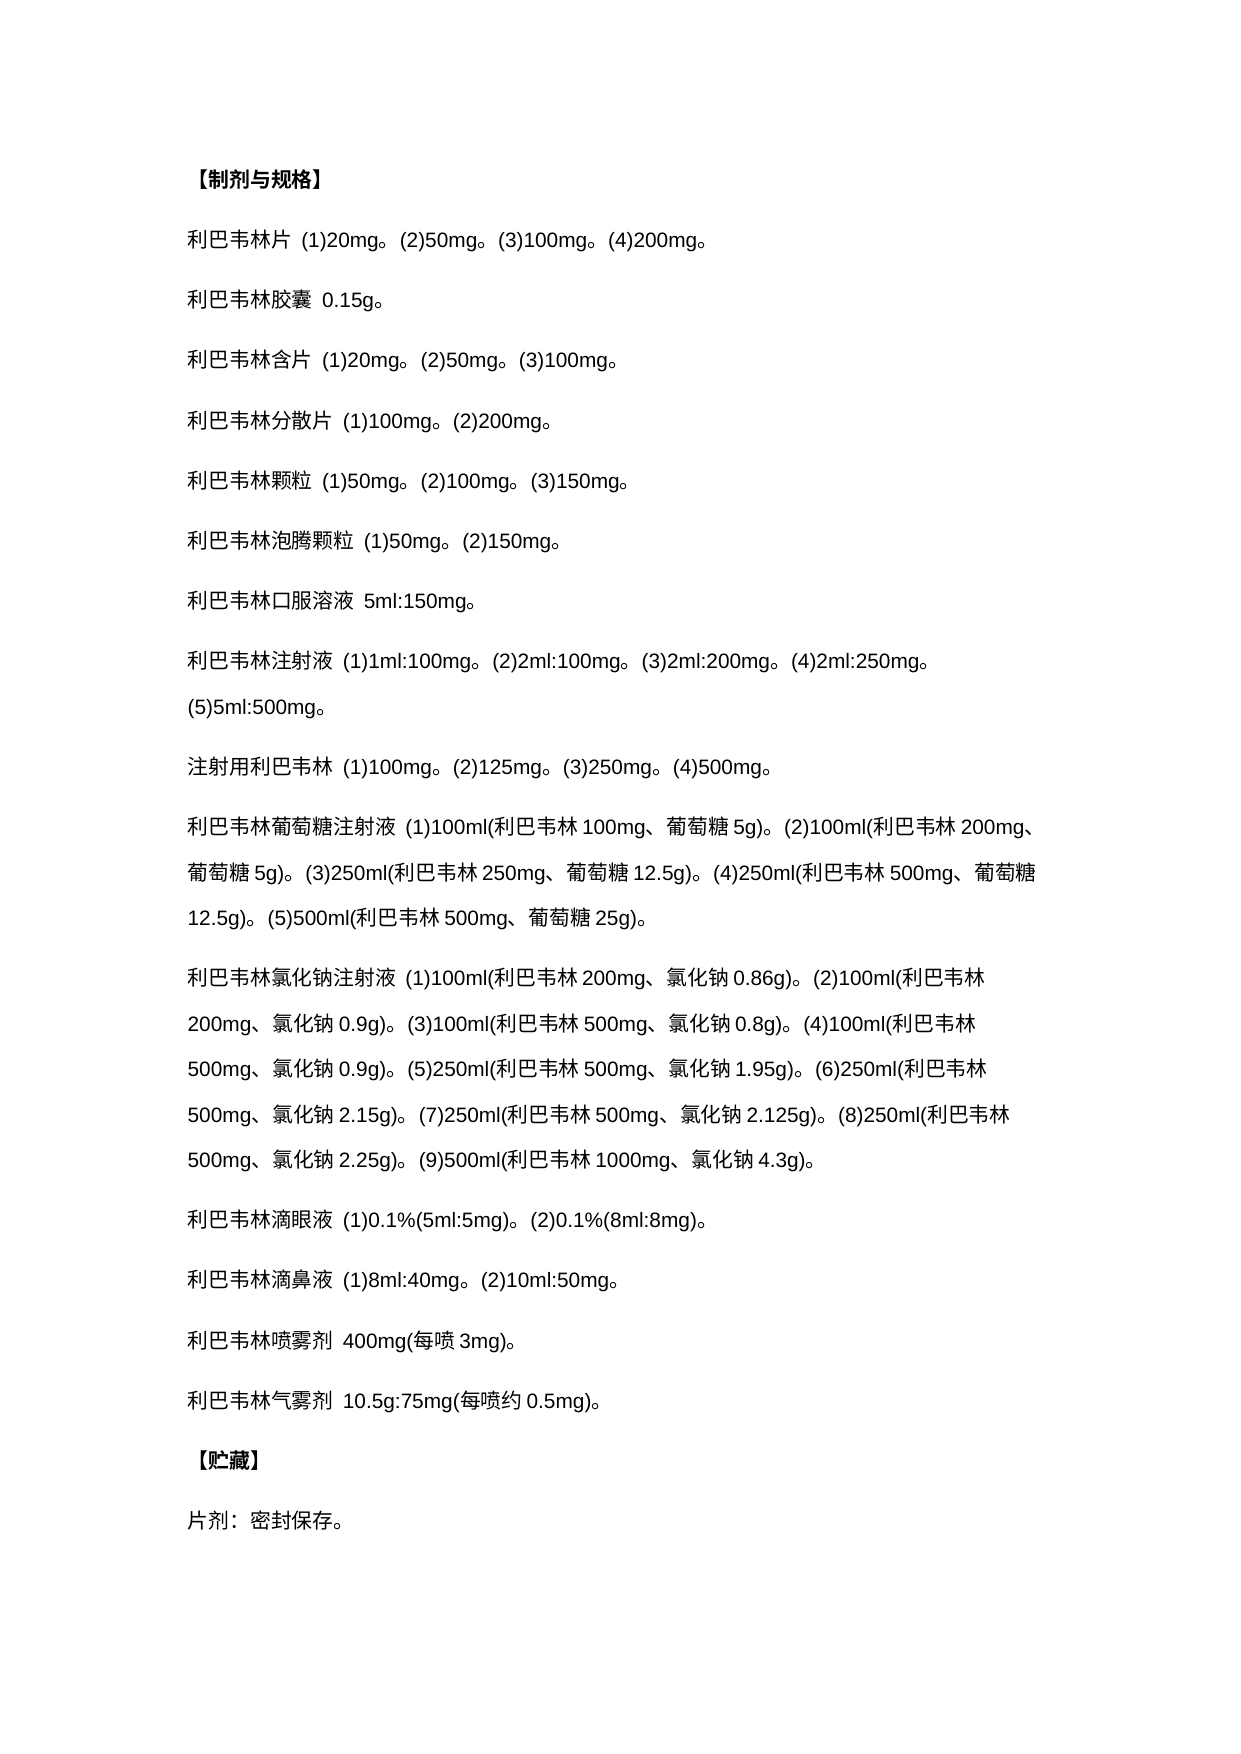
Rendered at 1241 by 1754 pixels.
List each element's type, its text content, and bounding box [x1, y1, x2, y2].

text 利巴韦林滴眼液 (1)0.1%(5ml:5mg)。(2)0.1%(8ml:8mg)。 [187, 1202, 1053, 1235]
text 利巴韦林颗粒 (1)50mg。(2)100mg。(3)150mg。 [187, 463, 1053, 496]
text 注射用利巴韦林 (1)100mg。(2)125mg。(3)250mg。(4)500mg。 [187, 749, 1053, 782]
text 利巴韦林注射液 (1)1ml:100mg。(2)2ml:100mg。(3)2ml:200mg。(4)2ml:250mg。(5)5ml:500mg。 [187, 644, 1053, 722]
text 【制剂与规格】 [187, 162, 1053, 194]
text 【贮藏】 [187, 1443, 1053, 1476]
text 利巴韦林含片 (1)20mg。(2)50mg。(3)100mg。 [187, 343, 1053, 375]
text 利巴韦林胶囊 0.15g。 [187, 282, 1053, 315]
text 片剂：密封保存。 [187, 1503, 1053, 1536]
text 利巴韦林气雾剂 10.5g:75mg(每喷约0.5mg)。 [187, 1383, 1053, 1416]
text 利巴韦林喷雾剂 400mg(每喷3mg)。 [187, 1323, 1053, 1355]
text 利巴韦林口服溶液 5ml:150mg。 [187, 583, 1053, 616]
text 利巴韦林葡萄糖注射液 (1)100ml(利巴韦林100mg、葡萄糖5g)。(2)100ml(利巴韦林200mg、葡萄糖5g)。(3)250ml(利巴韦林250mg、葡萄糖12.5g)。(4)250ml(利巴韦林500mg、葡萄糖12.5g)。(5)500ml(利巴韦林500mg、葡萄糖25g)。 [187, 809, 1053, 933]
text 利巴韦林片 (1)20mg。(2)50mg。(3)100mg。(4)200mg。 [187, 222, 1053, 255]
text 利巴韦林氯化钠注射液 (1)100ml(利巴韦林200mg、氯化钠0.86g)。(2)100ml(利巴韦林200mg、氯化钠0.9g)。(3)100ml(利巴韦林500mg、氯化钠0.8g)。(4)100ml(利巴韦林500mg、氯化钠0.9g)。(5)250ml(利巴韦林500mg、氯化钠1.95g)。(6)250ml(利巴韦林500mg、氯化钠2.15g)。(7)250ml(利巴韦林500mg、氯化钠2.125g)。(8)250ml(利巴韦林500mg、氯化钠2.25g)。(9)500ml(利巴韦林1000mg、氯化钠4.3g)。 [187, 961, 1053, 1175]
text 利巴韦林滴鼻液 (1)8ml:40mg。(2)10ml:50mg。 [187, 1263, 1053, 1295]
text 利巴韦林分散片 (1)100mg。(2)200mg。 [187, 403, 1053, 435]
text 利巴韦林泡腾颗粒 (1)50mg。(2)150mg。 [187, 523, 1053, 556]
